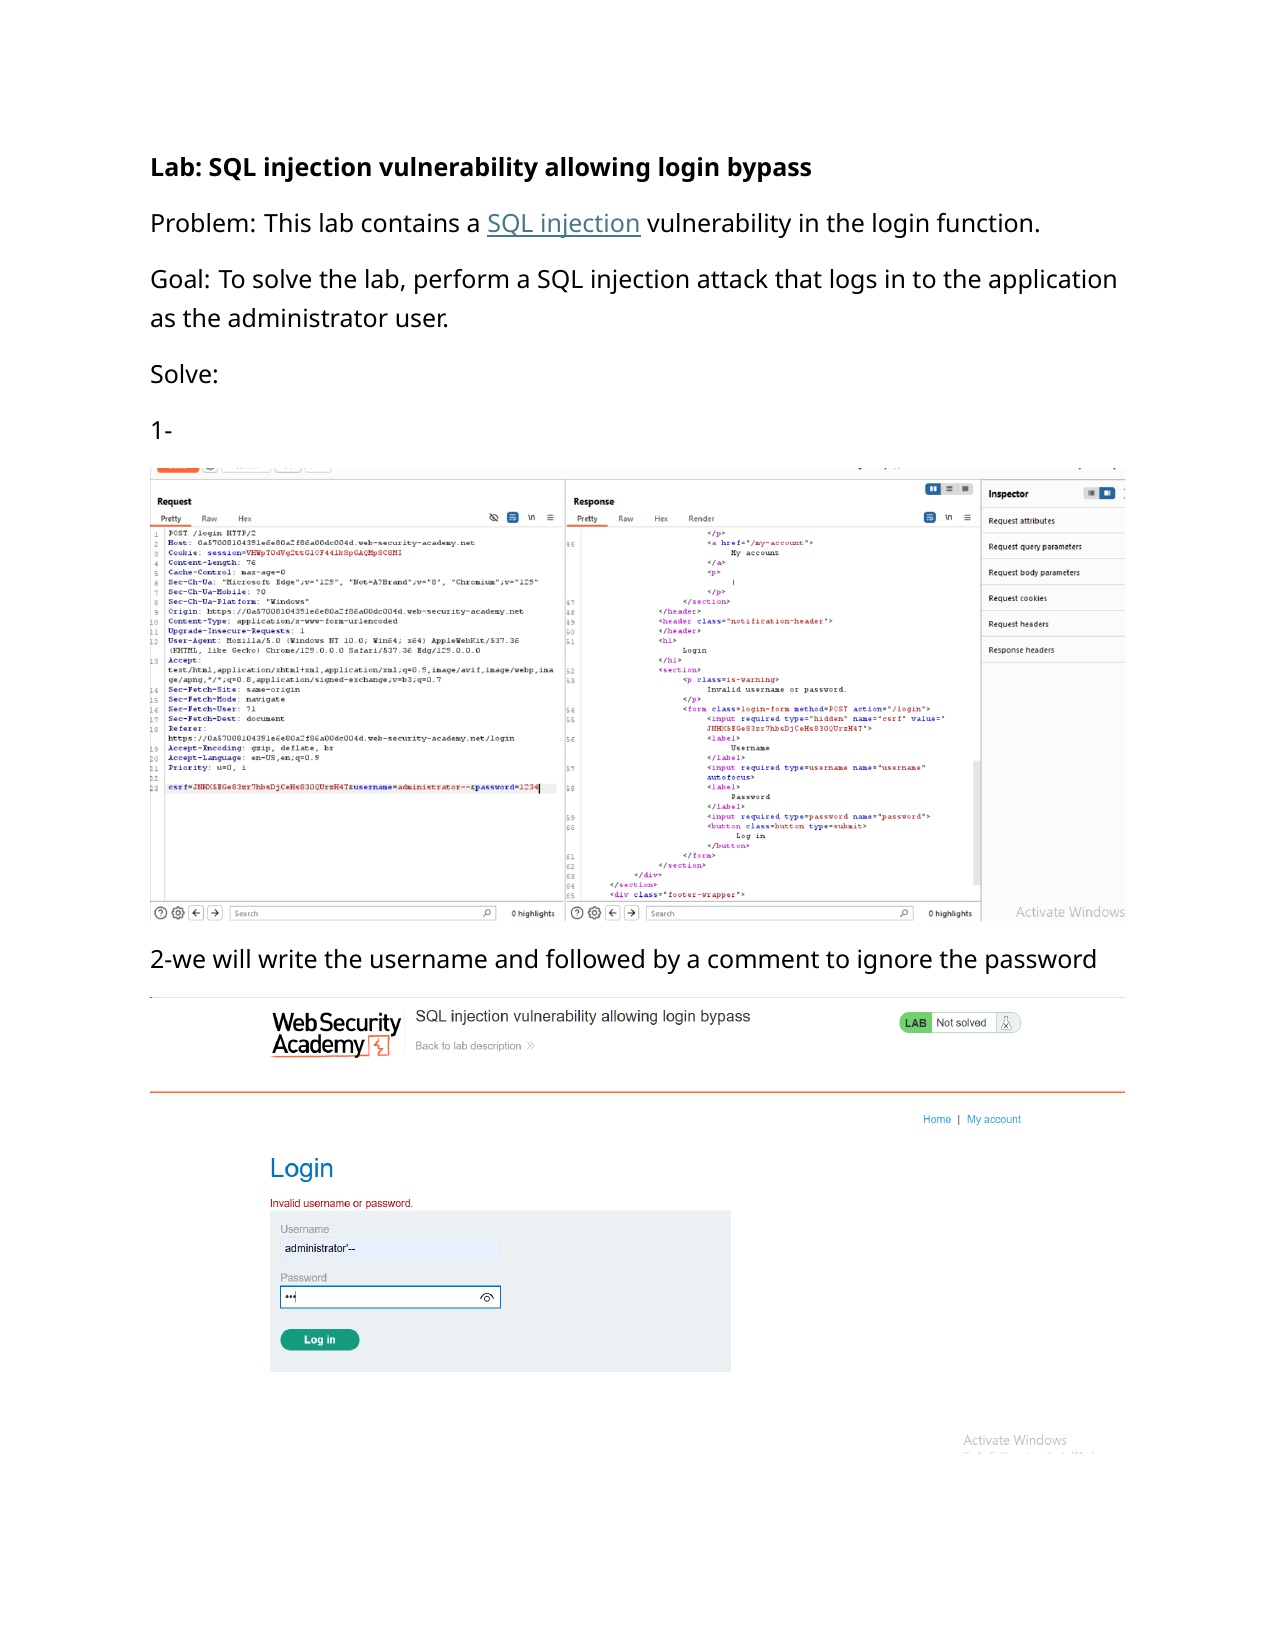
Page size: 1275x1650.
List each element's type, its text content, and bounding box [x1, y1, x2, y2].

text Goal: To solve the lab, perform a SQL injection attack that logs in to the application as the administrator user. [150, 262, 1125, 335]
text 2-we will write the username and followed by a comment to ignore the password [150, 942, 1125, 976]
picture [150, 997, 1125, 1454]
text 1- [150, 412, 1125, 447]
picture [150, 468, 1125, 921]
text Solve: [150, 357, 1125, 391]
text Lab: SQL injection vulnerability allowing login bypass [150, 150, 1125, 184]
text Problem: This lab contains a SQL injection vulnerability in the login function. [150, 206, 1125, 240]
